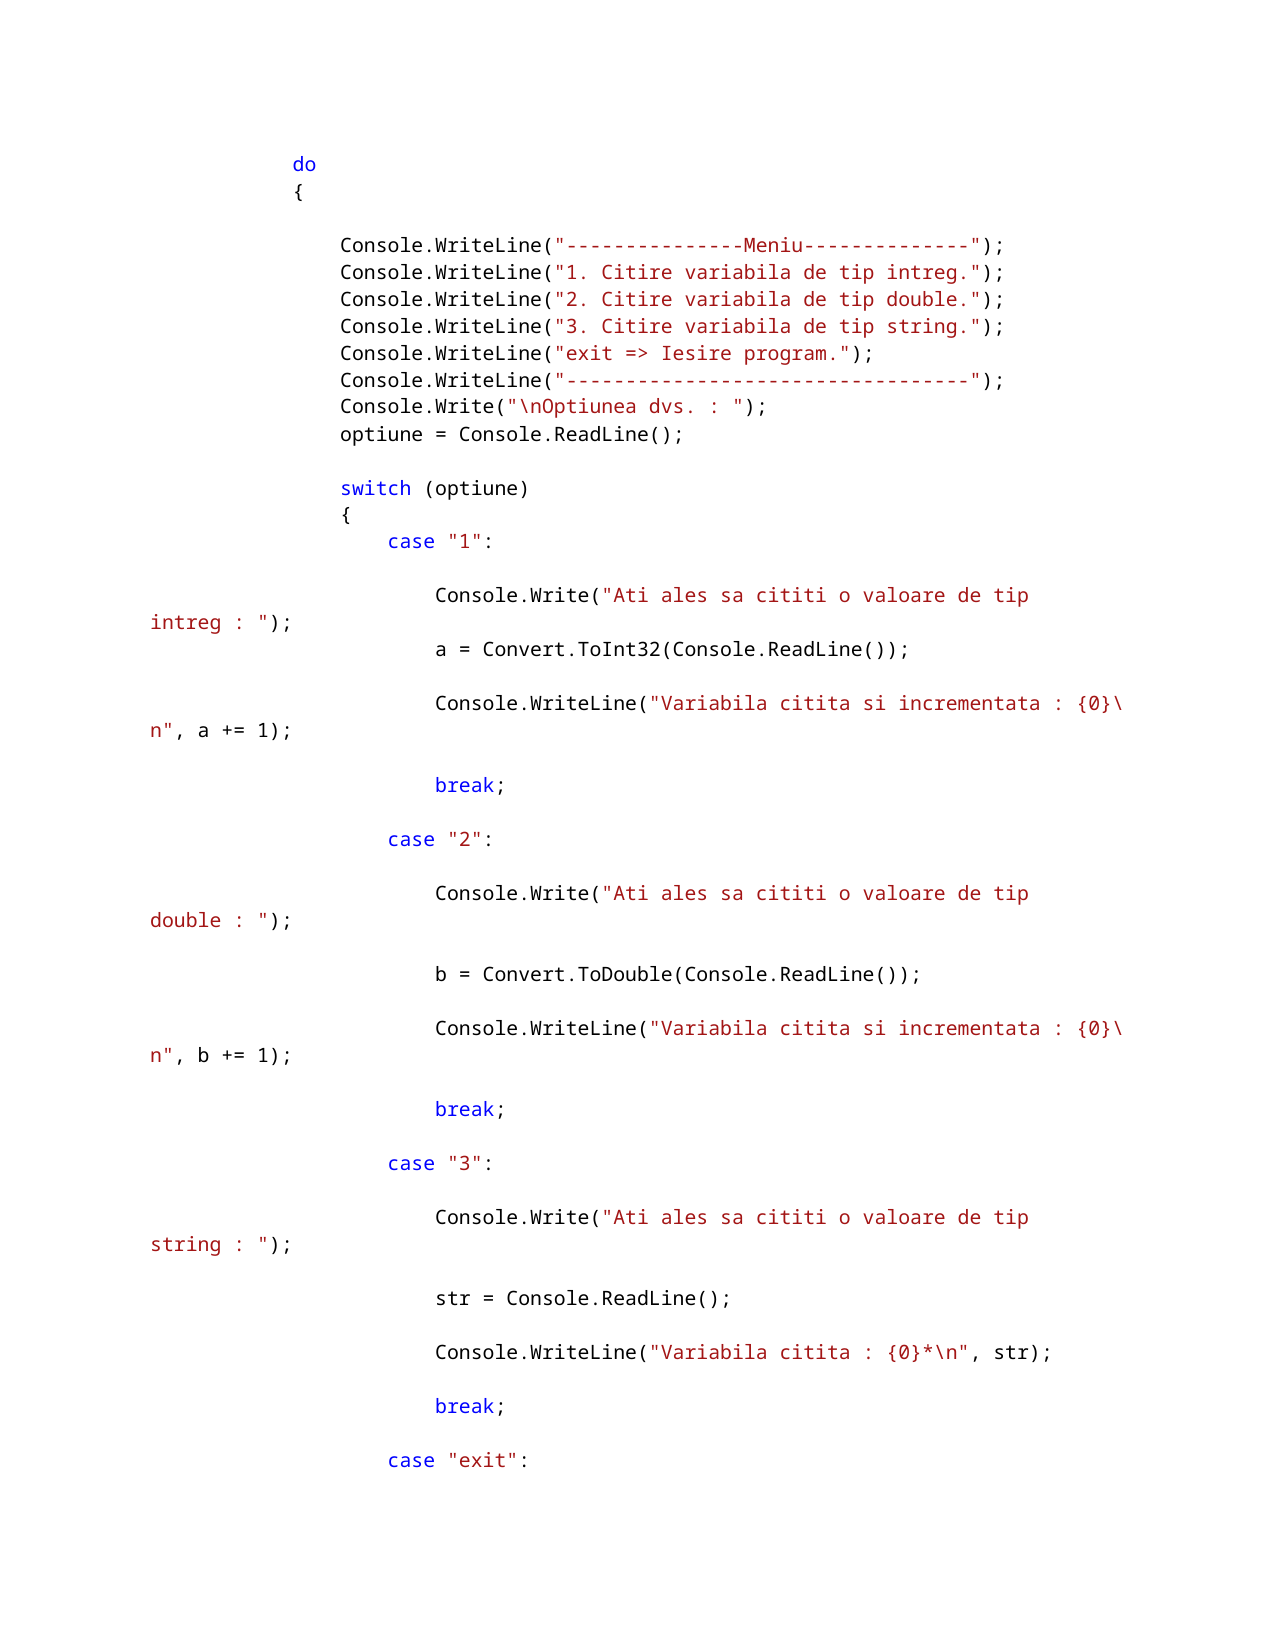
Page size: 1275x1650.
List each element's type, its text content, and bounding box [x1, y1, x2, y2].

text case "exit": [150, 1446, 1125, 1473]
text switch (optiune) [150, 474, 1125, 501]
text Console.WriteLine("---------------Meniu--------------"); [150, 231, 1125, 258]
text Console.Write("Ati ales sa cititi o valoare de tip string : "); [150, 1203, 1125, 1257]
text case "1": [150, 528, 1125, 555]
text Console.WriteLine("2. Citire variabila de tip double."); [150, 285, 1125, 312]
text str = Console.ReadLine(); [150, 1284, 1125, 1311]
text Console.WriteLine("----------------------------------"); [150, 366, 1125, 393]
text Console.WriteLine("Variabila citita si incrementata : {0}\n", a += 1); [150, 689, 1125, 743]
text Console.WriteLine("Variabila citita si incrementata : {0}\n", b += 1); [150, 1014, 1125, 1068]
text case "3": [150, 1149, 1125, 1176]
text { [150, 501, 1125, 528]
text Console.WriteLine("3. Citire variabila de tip string."); [150, 312, 1125, 339]
text b = Convert.ToDouble(Console.ReadLine()); [150, 960, 1125, 987]
text Console.WriteLine("Variabila citita : {0}*\n", str); [150, 1338, 1125, 1365]
text do [150, 150, 1125, 177]
text { [150, 177, 1125, 204]
text optiune = Console.ReadLine(); [150, 420, 1125, 447]
text case "2": [150, 826, 1125, 852]
text Console.WriteLine("1. Citire variabila de tip intreg."); [150, 258, 1125, 285]
text Console.Write("\nOptiunea dvs. : "); [150, 393, 1125, 420]
text break; [150, 772, 1125, 798]
text break; [150, 1392, 1125, 1419]
text Console.Write("Ati ales sa cititi o valoare de tip double : "); [150, 879, 1125, 933]
text break; [150, 1095, 1125, 1122]
text Console.Write("Ati ales sa cititi o valoare de tip intreg : "); [150, 582, 1125, 636]
text Console.WriteLine("exit => Iesire program."); [150, 339, 1125, 366]
text a = Convert.ToInt32(Console.ReadLine()); [150, 636, 1125, 663]
